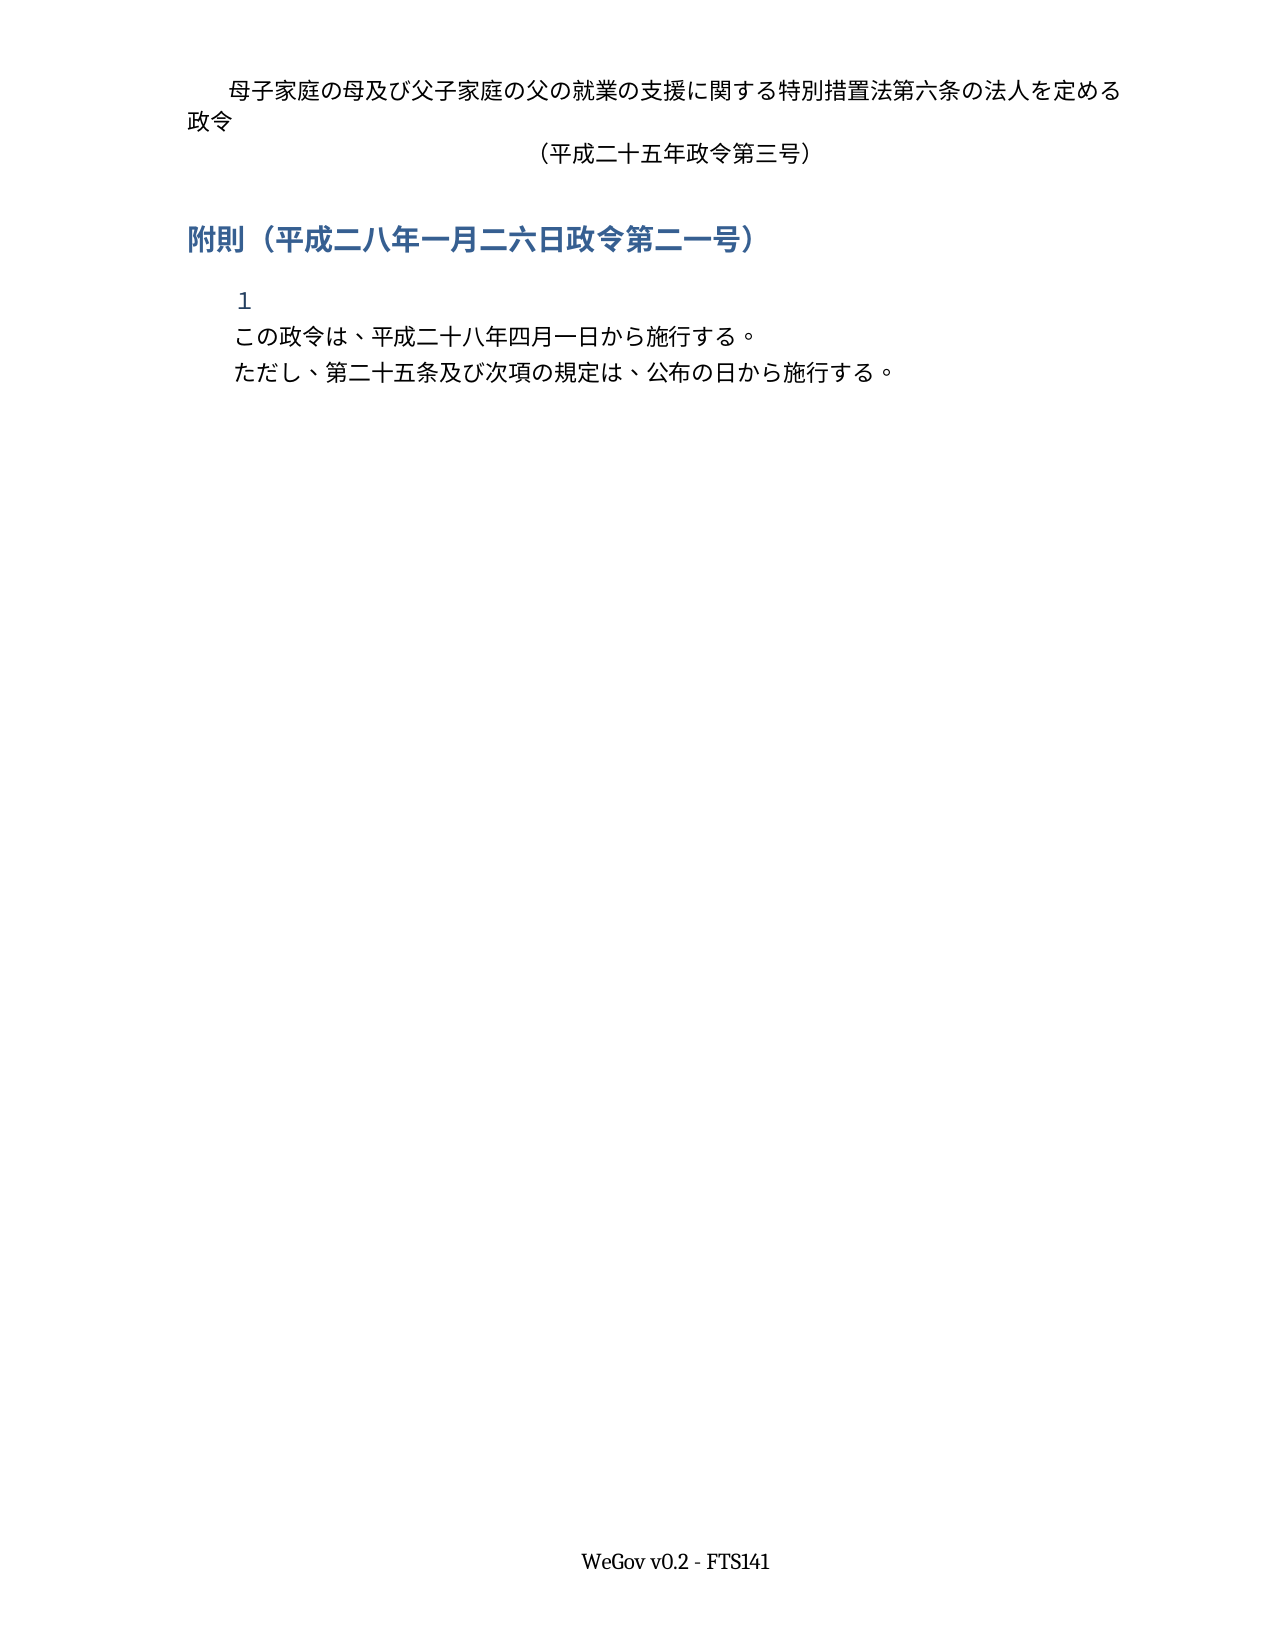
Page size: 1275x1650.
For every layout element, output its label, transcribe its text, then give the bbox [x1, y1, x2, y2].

subtitle 附則（平成二八年一月二六日政令第二一号） [187, 219, 1087, 258]
subtitle １ [233, 285, 1087, 316]
text この政令は、平成二十八年四月一日から施行する。 ただし、第二十五条及び次項の規定は、公布の日から施行する。 [233, 321, 1087, 388]
